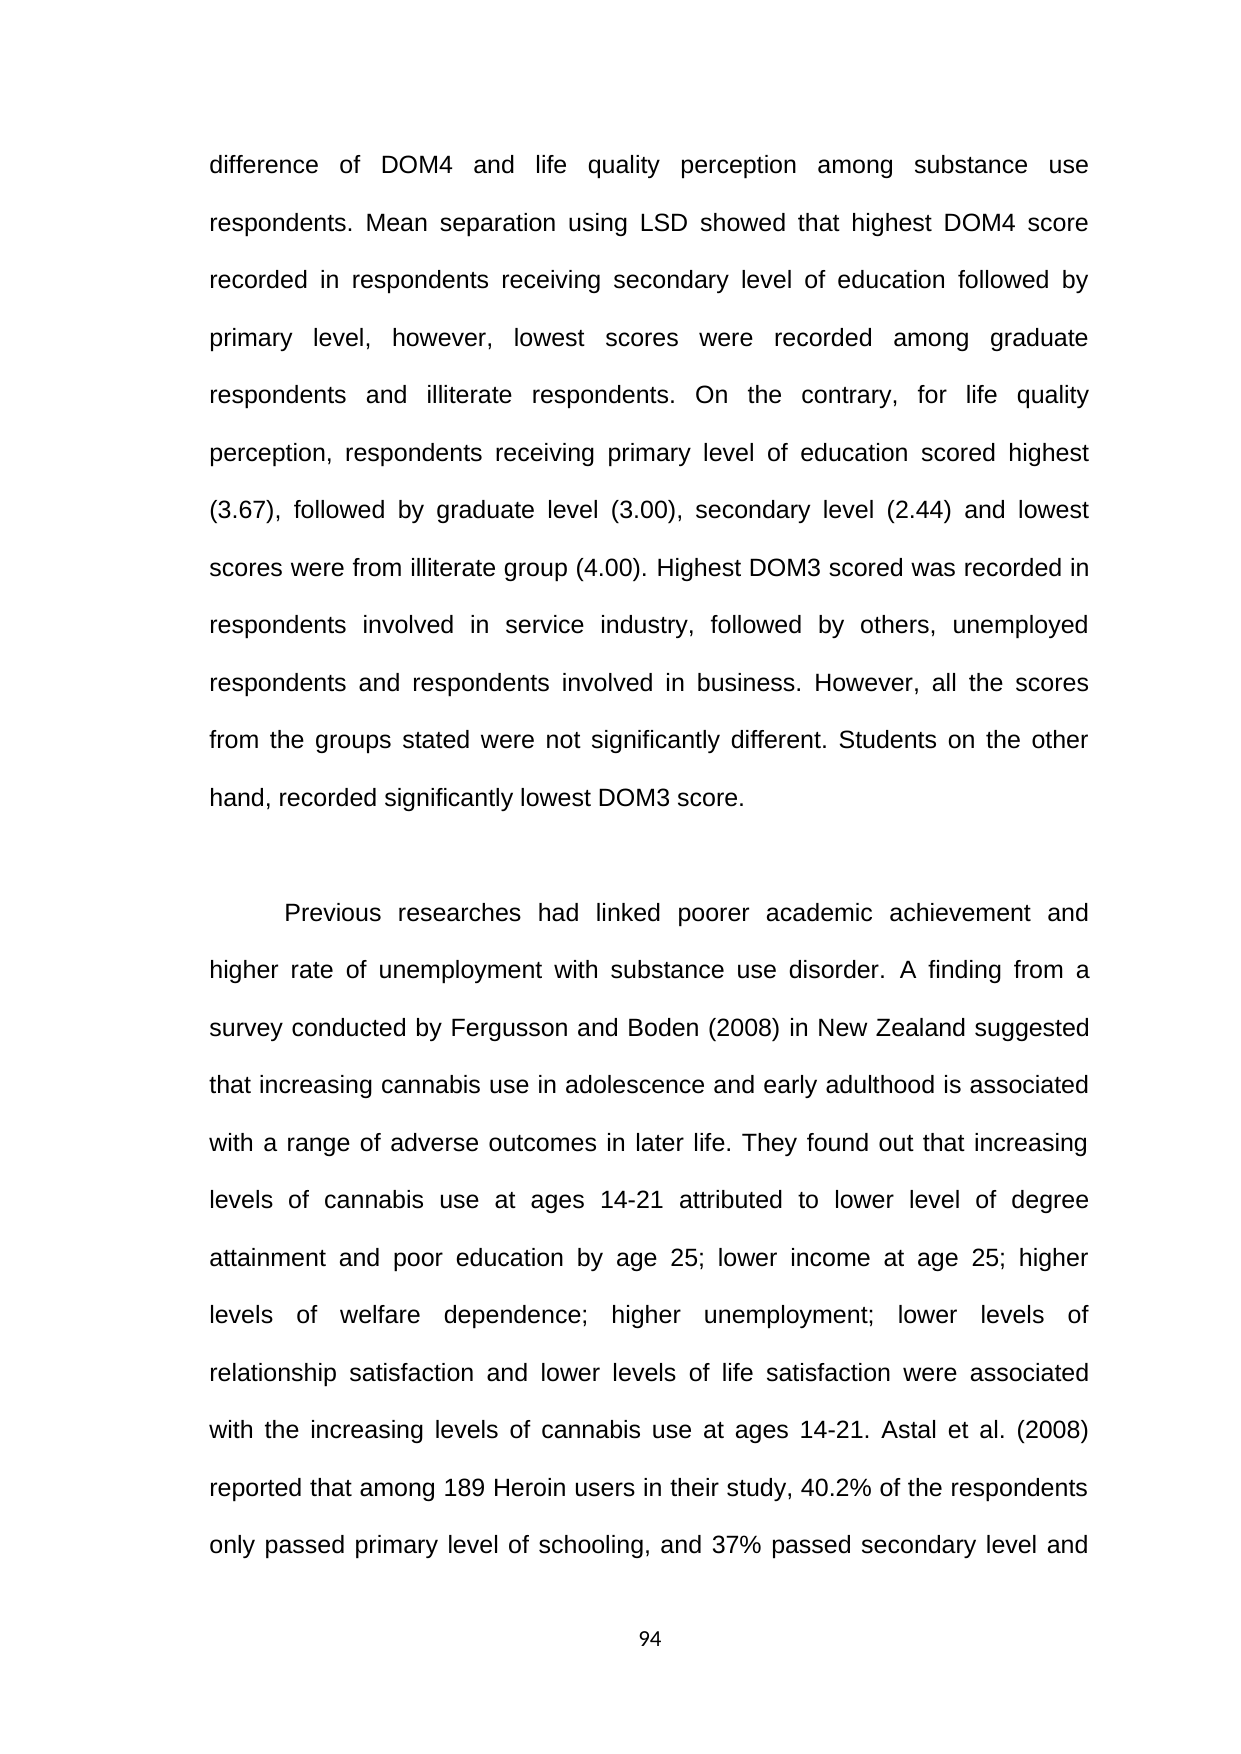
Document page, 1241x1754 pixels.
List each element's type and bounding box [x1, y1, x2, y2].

text [209, 897, 1090, 1559]
text [209, 150, 1090, 811]
